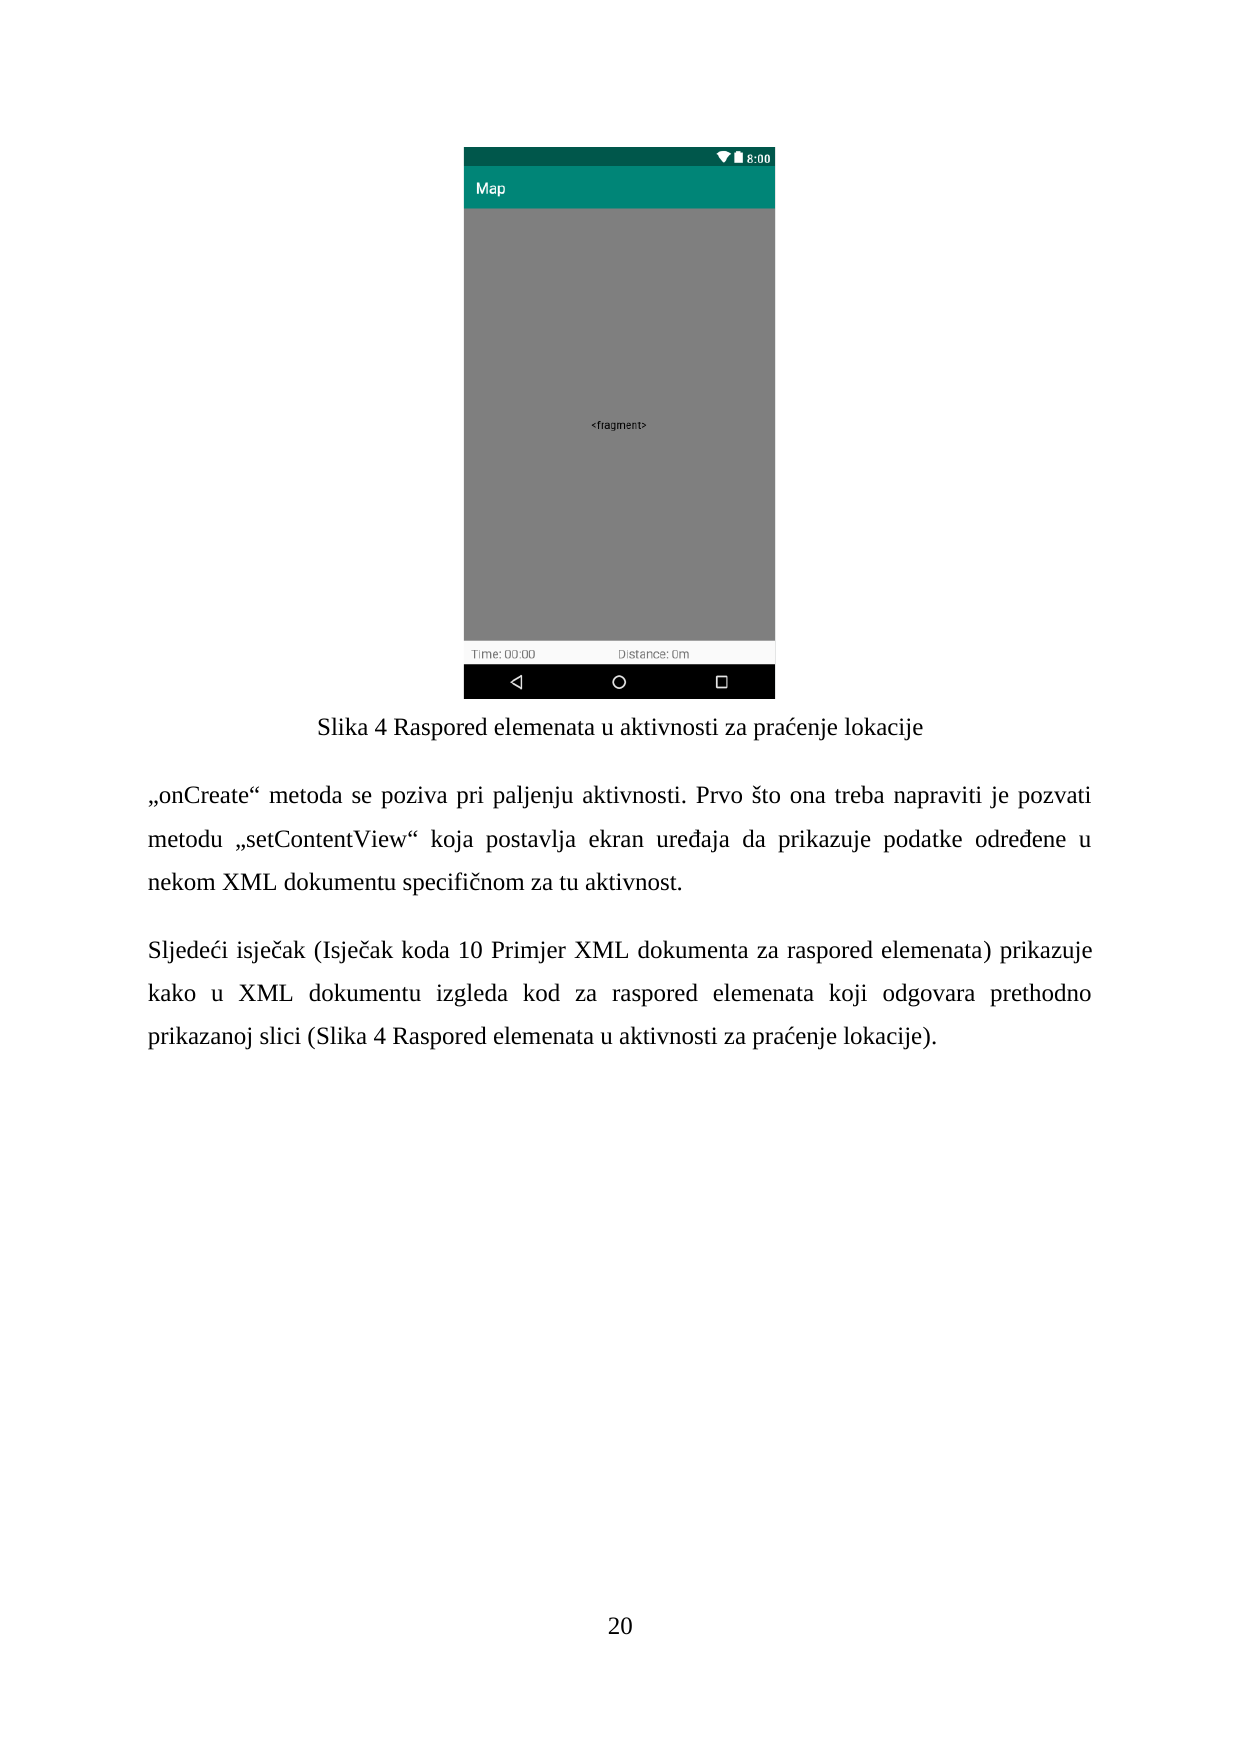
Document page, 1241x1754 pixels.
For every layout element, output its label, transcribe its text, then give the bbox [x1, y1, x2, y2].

text Sljedeći isječak (Isječak koda 10 Primjer XML dokumenta za raspored elemenata) prikazuje kako u XML dokumentu izgleda kod za raspored elemenata koji odgovara prethodno prikazanoj slici (Slika 4 Raspored elemenata u aktivnosti za praćenje lokacije). [148, 935, 1092, 1050]
picture [463, 147, 776, 699]
text „onCreate“ metoda se poziva pri paljenju aktivnosti. Prvo što ona treba napraviti je pozvati metodu „setContentView“ koja postavlja ekran uređaja da prikazuje podatke određene u nekom XML dokumentu specifičnom za tu aktivnost. [148, 781, 1092, 896]
